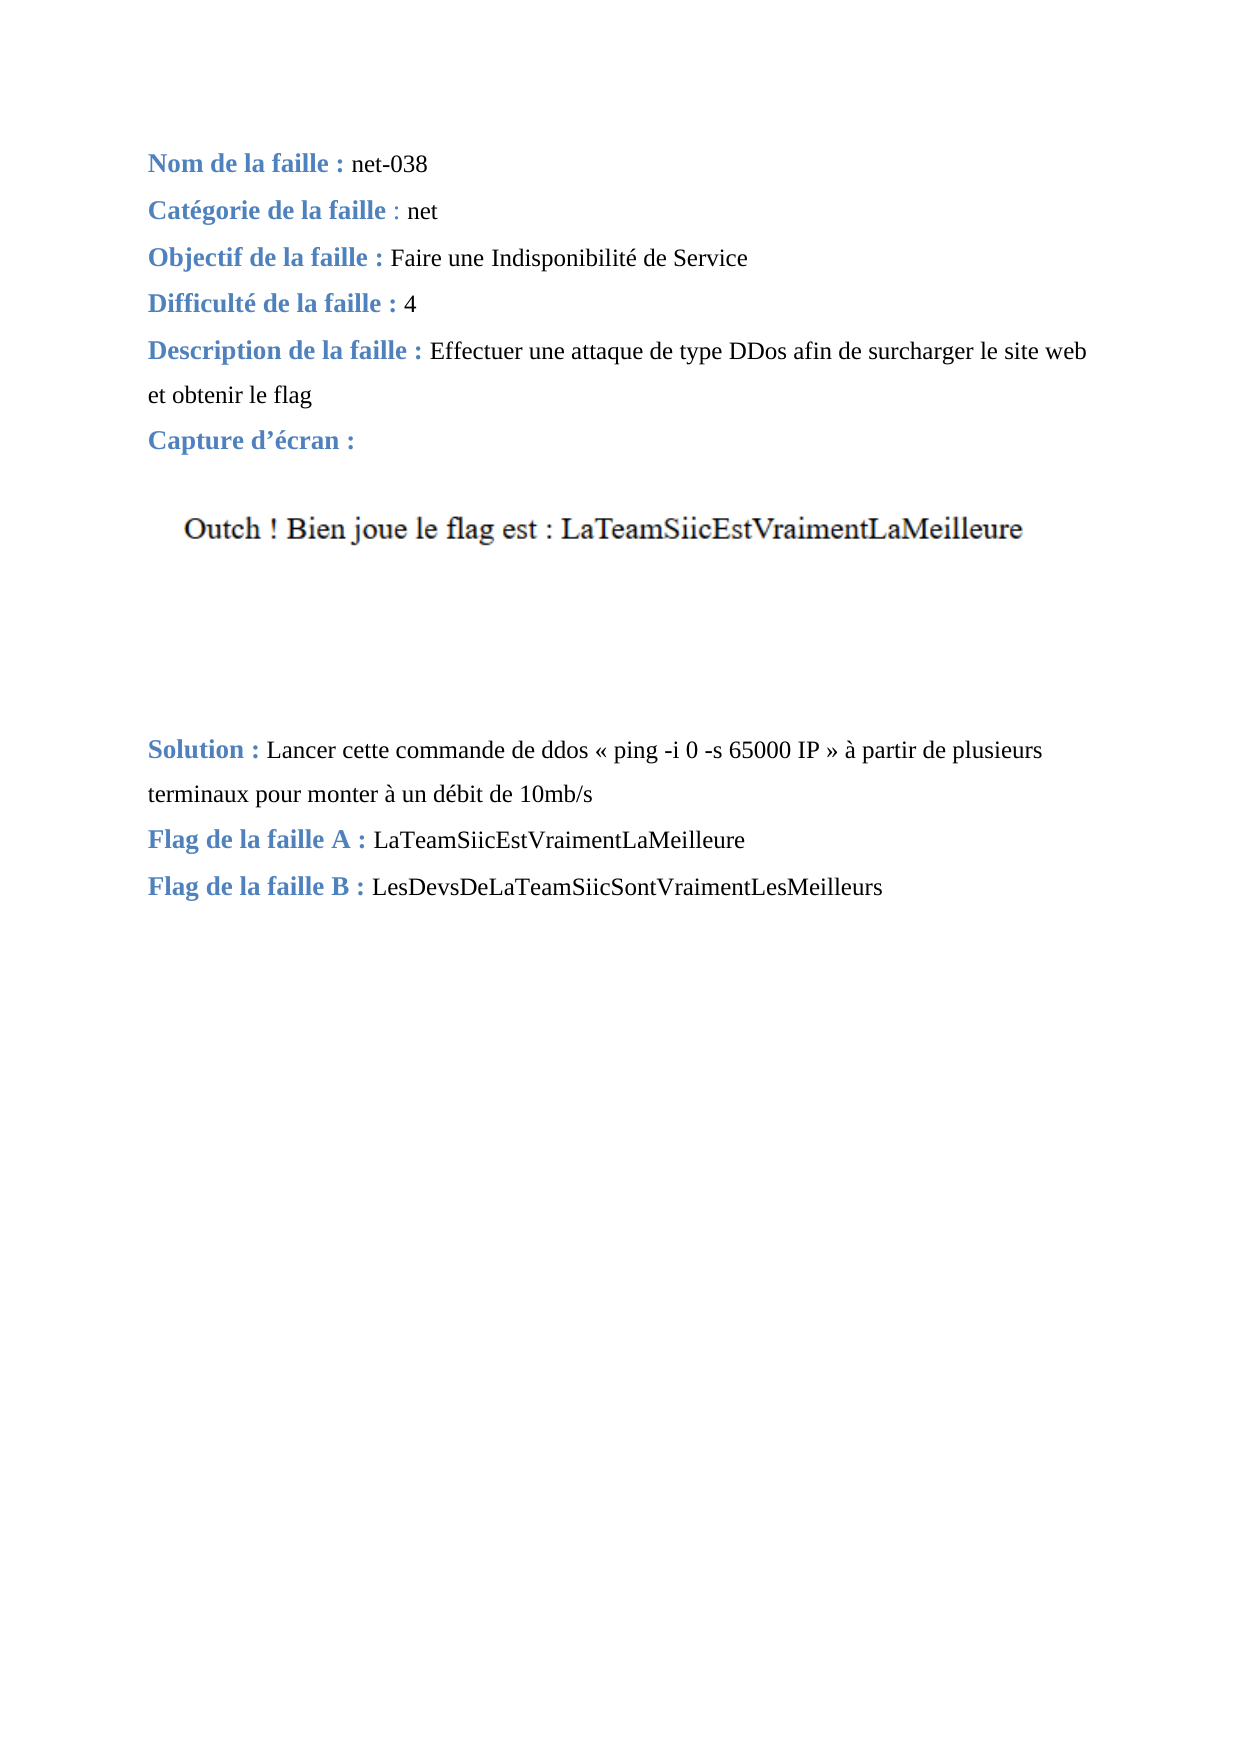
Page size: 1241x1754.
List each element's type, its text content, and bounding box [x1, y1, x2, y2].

picture [147, 495, 1059, 718]
text Nom de la faille : net-038 Catégorie de la faille : net Objectif de la faille : Faire une Indisponibilité de Service Difficulté de la faille : 4 Description de la faille : Effectuer une attaque de type DDos afin de surcharger le site web et obtenir le flag Capture d’écran : [148, 148, 1093, 455]
